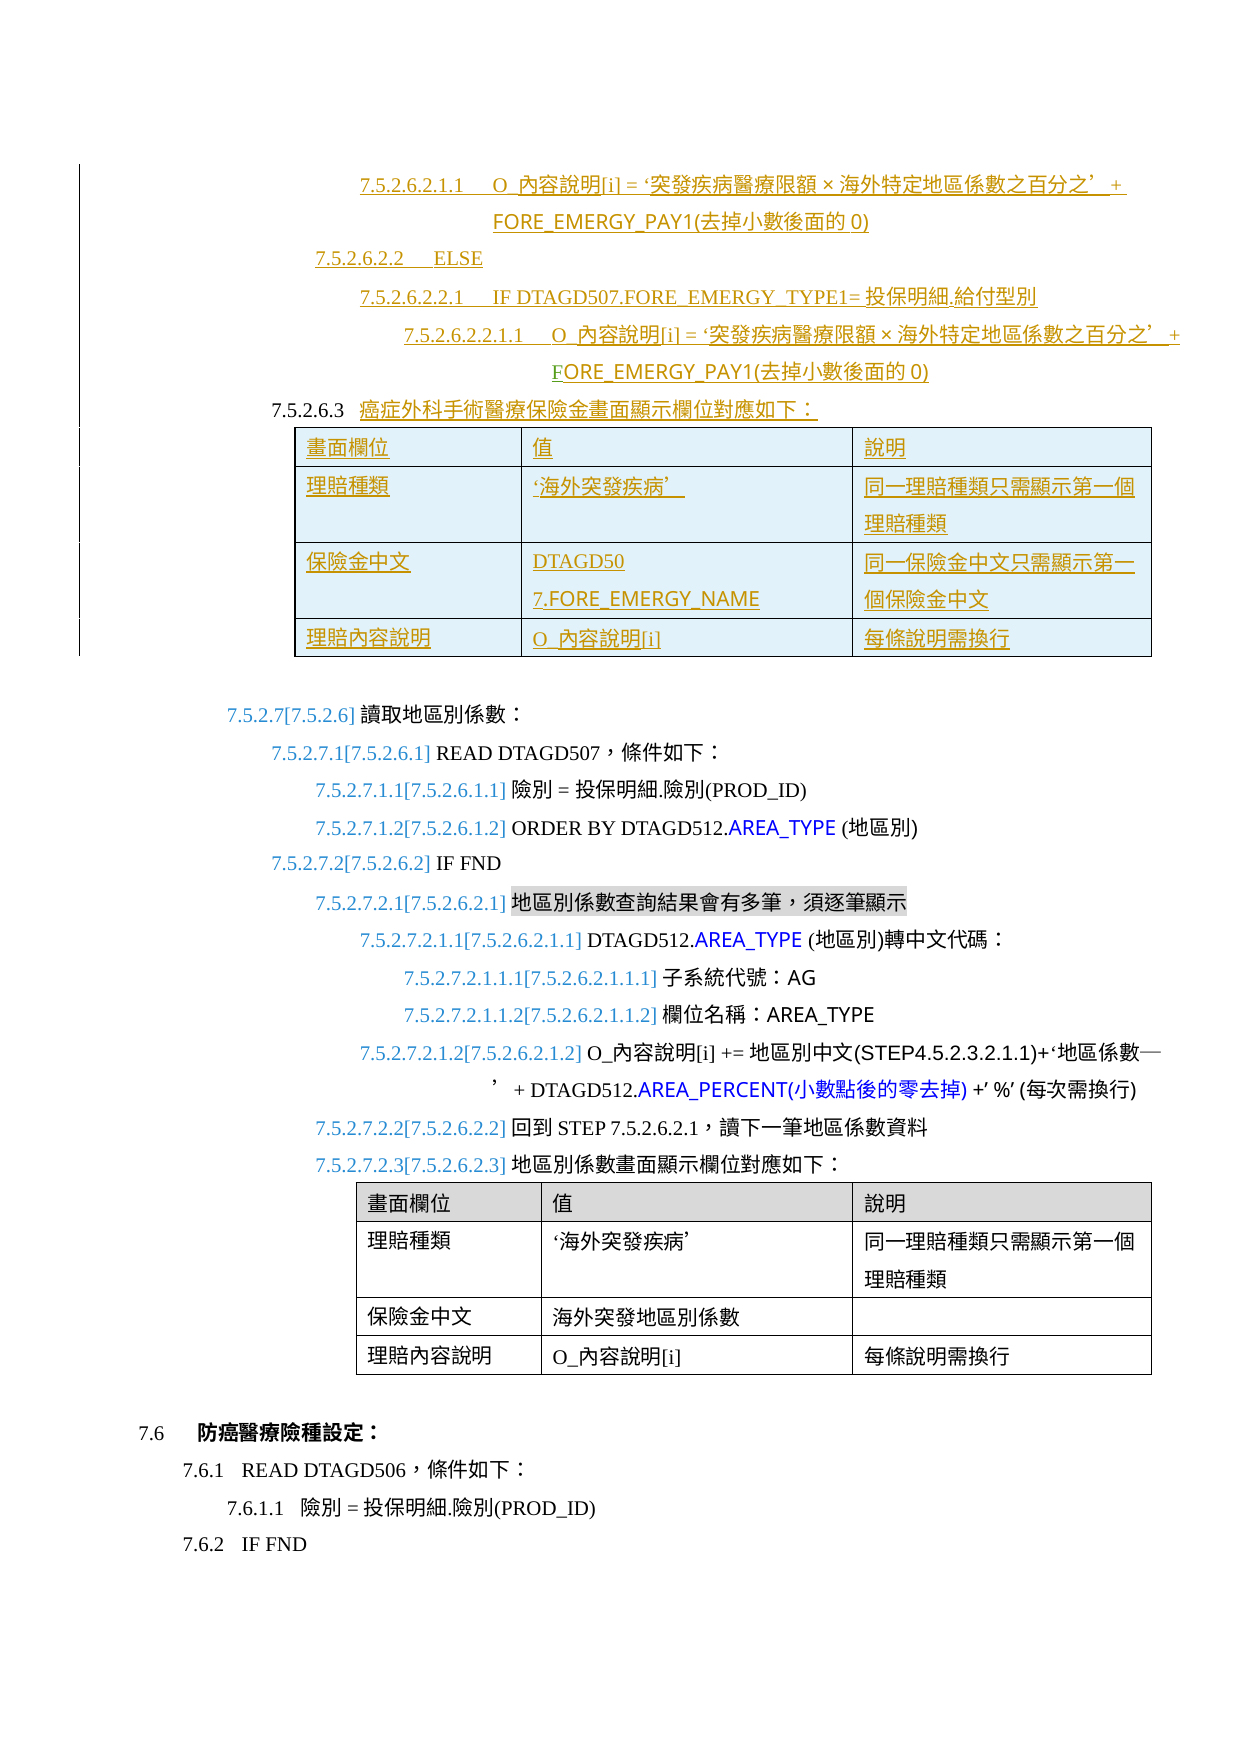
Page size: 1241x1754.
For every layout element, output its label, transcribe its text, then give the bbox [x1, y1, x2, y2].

table_cell ‘海外突發疾病’ [542, 1222, 852, 1297]
table_cell 每條說明需換行 [853, 1336, 1151, 1374]
list READ DTAGD507，條件如下： [271, 732, 1181, 770]
list IF FND [271, 845, 1181, 882]
table_cell 理賠內容說明 [357, 1336, 541, 1374]
list 防癌醫療險種設定： [138, 1412, 1181, 1450]
list 險別 = 投保明細.險別(PROD_ID) [227, 1487, 1181, 1525]
list O_內容說明[i] += 地區別中文(STEP.3.2.1.1)+‘地區係數─’+ DTAGD512.AREA_PERCENT(小數點後的零去掉) +’ %’ (每次需換行) [359, 1032, 1181, 1107]
list ORDER BY DTAGD512.AREA_TYPE (地區別) [315, 807, 1181, 845]
table_header 說明 [853, 1183, 1151, 1221]
table_cell [853, 1298, 1151, 1335]
table_cell O_內容說明[i] [542, 1336, 852, 1374]
table_header 畫面欄位 [357, 1183, 541, 1221]
table_header 值 [542, 1183, 852, 1221]
list 欄位名稱：AREA_TYPE [404, 995, 1181, 1032]
table_cell 海外突發地區別係數 [542, 1298, 852, 1335]
list 子系統代號：AG [404, 957, 1181, 995]
list READ DTAGD506，條件如下： [182, 1450, 1181, 1487]
table_cell 理賠種類 [357, 1222, 541, 1297]
list DTAGD512.AREA_TYPE (地區別)轉中文代碼： [359, 920, 1181, 957]
table_cell 保險金中文 [357, 1298, 541, 1335]
list IF FND [182, 1525, 1181, 1562]
list 險別 = 投保明細.險別(PROD_ID) [315, 770, 1181, 807]
table_cell 同一理賠種類只需顯示第一個理賠種類 [853, 1222, 1151, 1297]
list 讀取地區別係數： [227, 695, 1181, 732]
list 地區別係數畫面顯示欄位對應如下： [315, 1145, 1181, 1182]
list 回到STE.6.2.1，讀下一筆地區係數資料 [315, 1107, 1181, 1145]
list 地區別係數查詢結果會有多筆，須逐筆顯示 [315, 882, 1181, 920]
